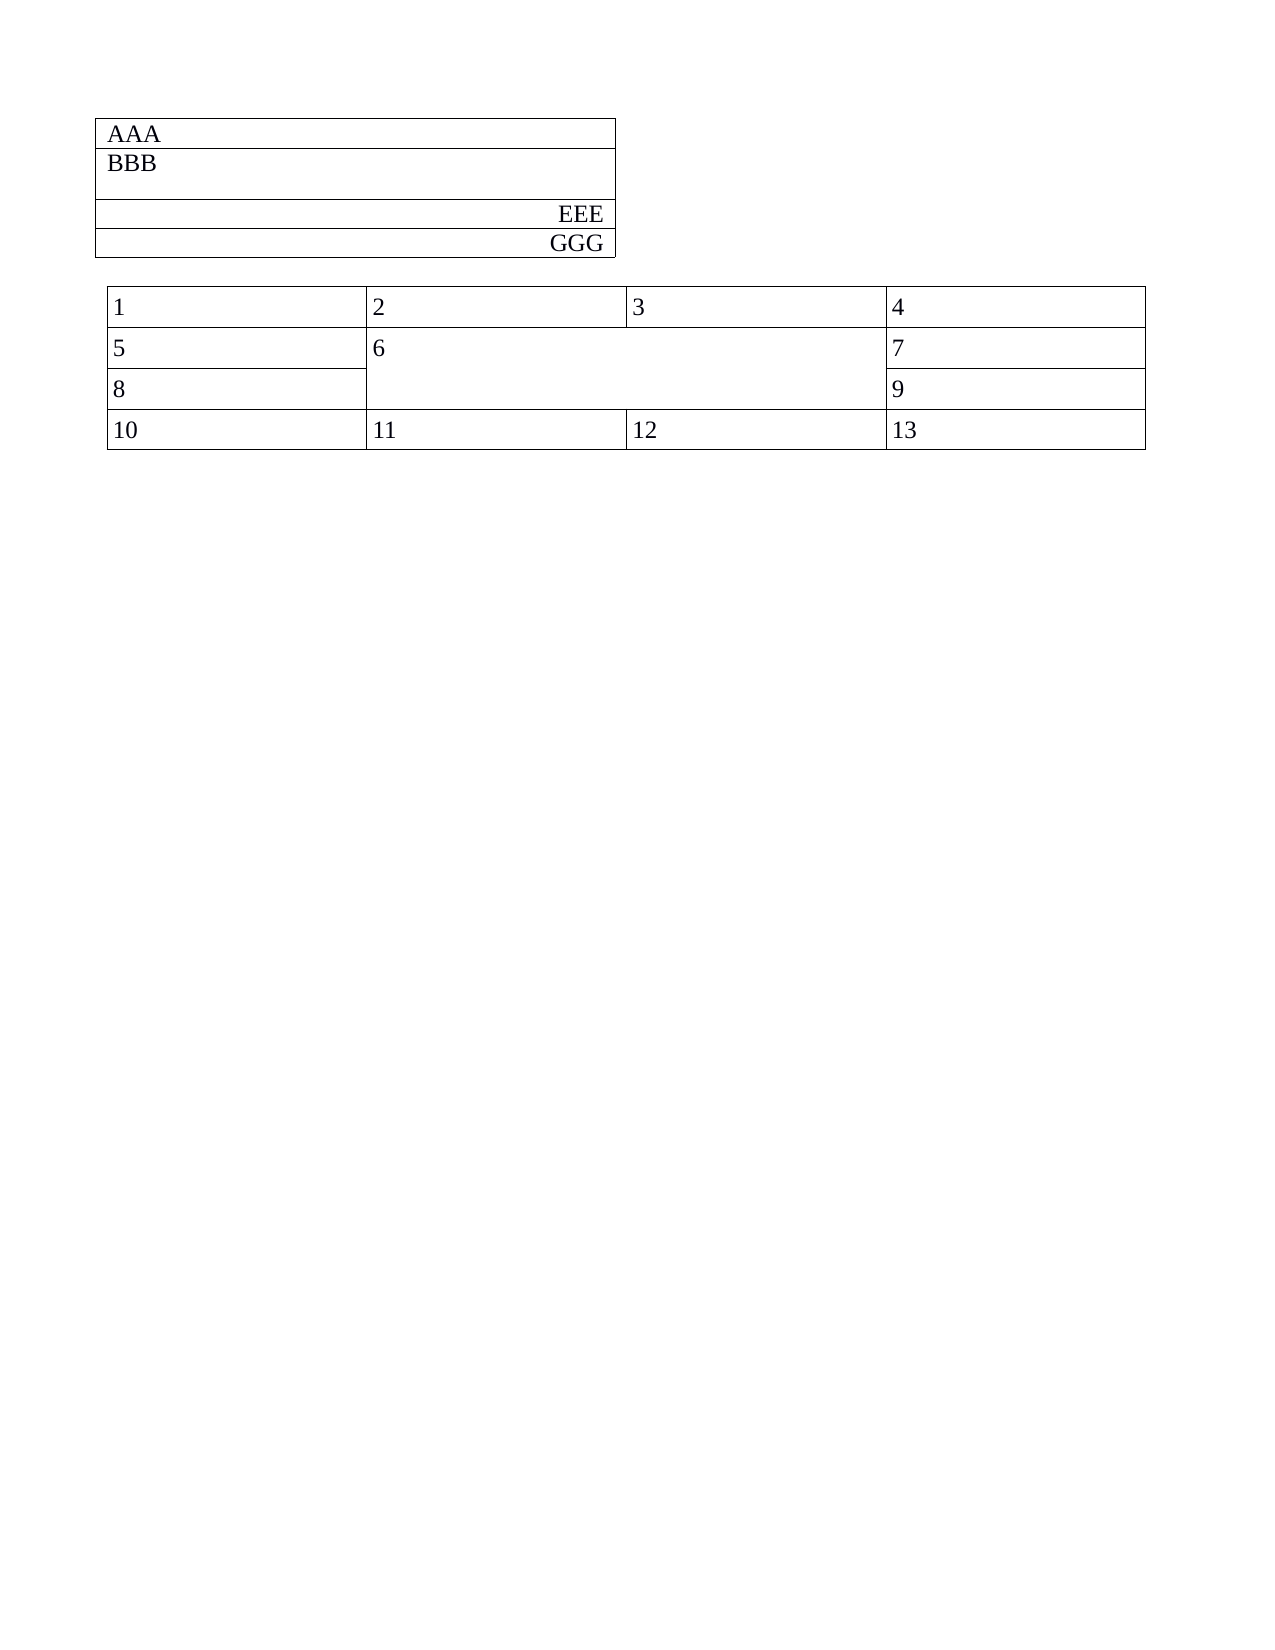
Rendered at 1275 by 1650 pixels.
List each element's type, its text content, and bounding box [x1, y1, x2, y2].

table_cell 5 [108, 328, 366, 368]
table_cell 7 [887, 328, 1145, 368]
table_cell 8 [108, 369, 366, 408]
table_cell 6 [367, 328, 886, 408]
table_header 2 [367, 287, 626, 327]
table_header 4 [887, 287, 1145, 327]
table_cell 11 [367, 410, 626, 449]
table_header 1 [108, 287, 366, 327]
table_cell 13 [887, 410, 1145, 449]
table_cell 10 [108, 410, 366, 449]
table_cell GGG [96, 229, 615, 257]
table_cell EEE [96, 200, 615, 228]
table_header AAA [96, 119, 615, 147]
table_cell 9 [887, 369, 1145, 408]
table_header 3 [627, 287, 886, 327]
table_cell 12 [627, 410, 886, 449]
table_cell BBB [96, 149, 615, 198]
